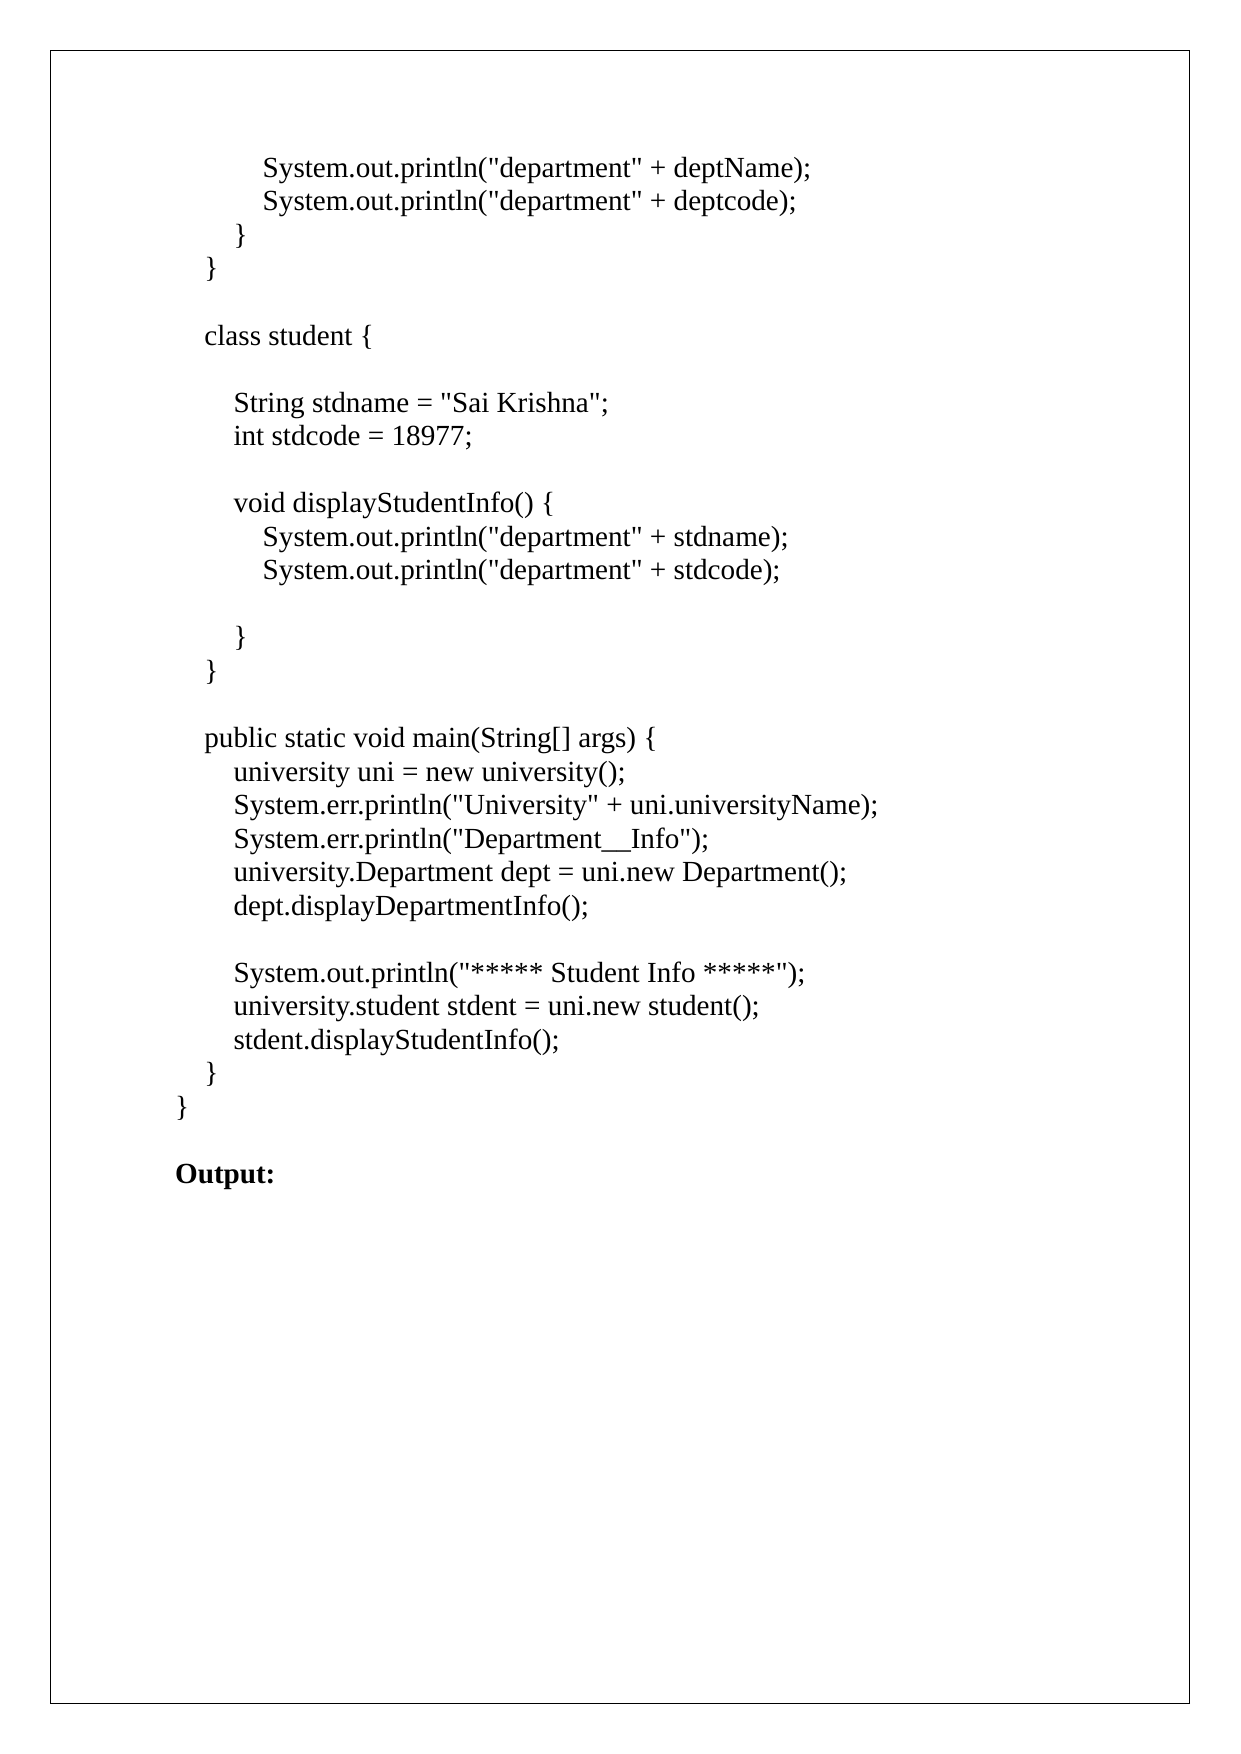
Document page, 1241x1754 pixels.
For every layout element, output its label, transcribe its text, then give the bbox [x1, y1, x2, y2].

text university uni = new university(); [150, 754, 1090, 787]
text System.out.println("***** Student Info *****"); [150, 955, 1090, 988]
text System.out.println("department" + deptcode); [150, 183, 1090, 217]
text } [150, 251, 1090, 284]
text stdent.displayStudentInfo(); [150, 1022, 1090, 1056]
text int stdcode = 18977; [150, 418, 1090, 452]
text System.out.println("department" + stdname); [150, 519, 1090, 552]
text void displayStudentInfo() { [150, 485, 1090, 519]
text public static void main(String[] args) { [150, 720, 1090, 754]
text } [150, 619, 1090, 653]
text String stdname = "Sai Krishna"; [150, 385, 1090, 418]
text System.err.println("University" + uni.universityName); [150, 787, 1090, 821]
text university.Department dept = uni.new Department(); [150, 854, 1090, 888]
text System.err.println("Department__Info"); [150, 821, 1090, 854]
text } [150, 217, 1090, 251]
text System.out.println("department" + deptName); [150, 150, 1090, 183]
text } [150, 653, 1090, 687]
text } [150, 1056, 1090, 1089]
text dept.displayDepartmentInfo(); [150, 888, 1090, 921]
text System.out.println("department" + stdcode); [150, 552, 1090, 586]
text university.student stdent = uni.new student(); [150, 988, 1090, 1022]
text } [150, 1089, 1090, 1123]
text Output: [150, 1156, 1090, 1190]
text class student { [150, 318, 1090, 351]
